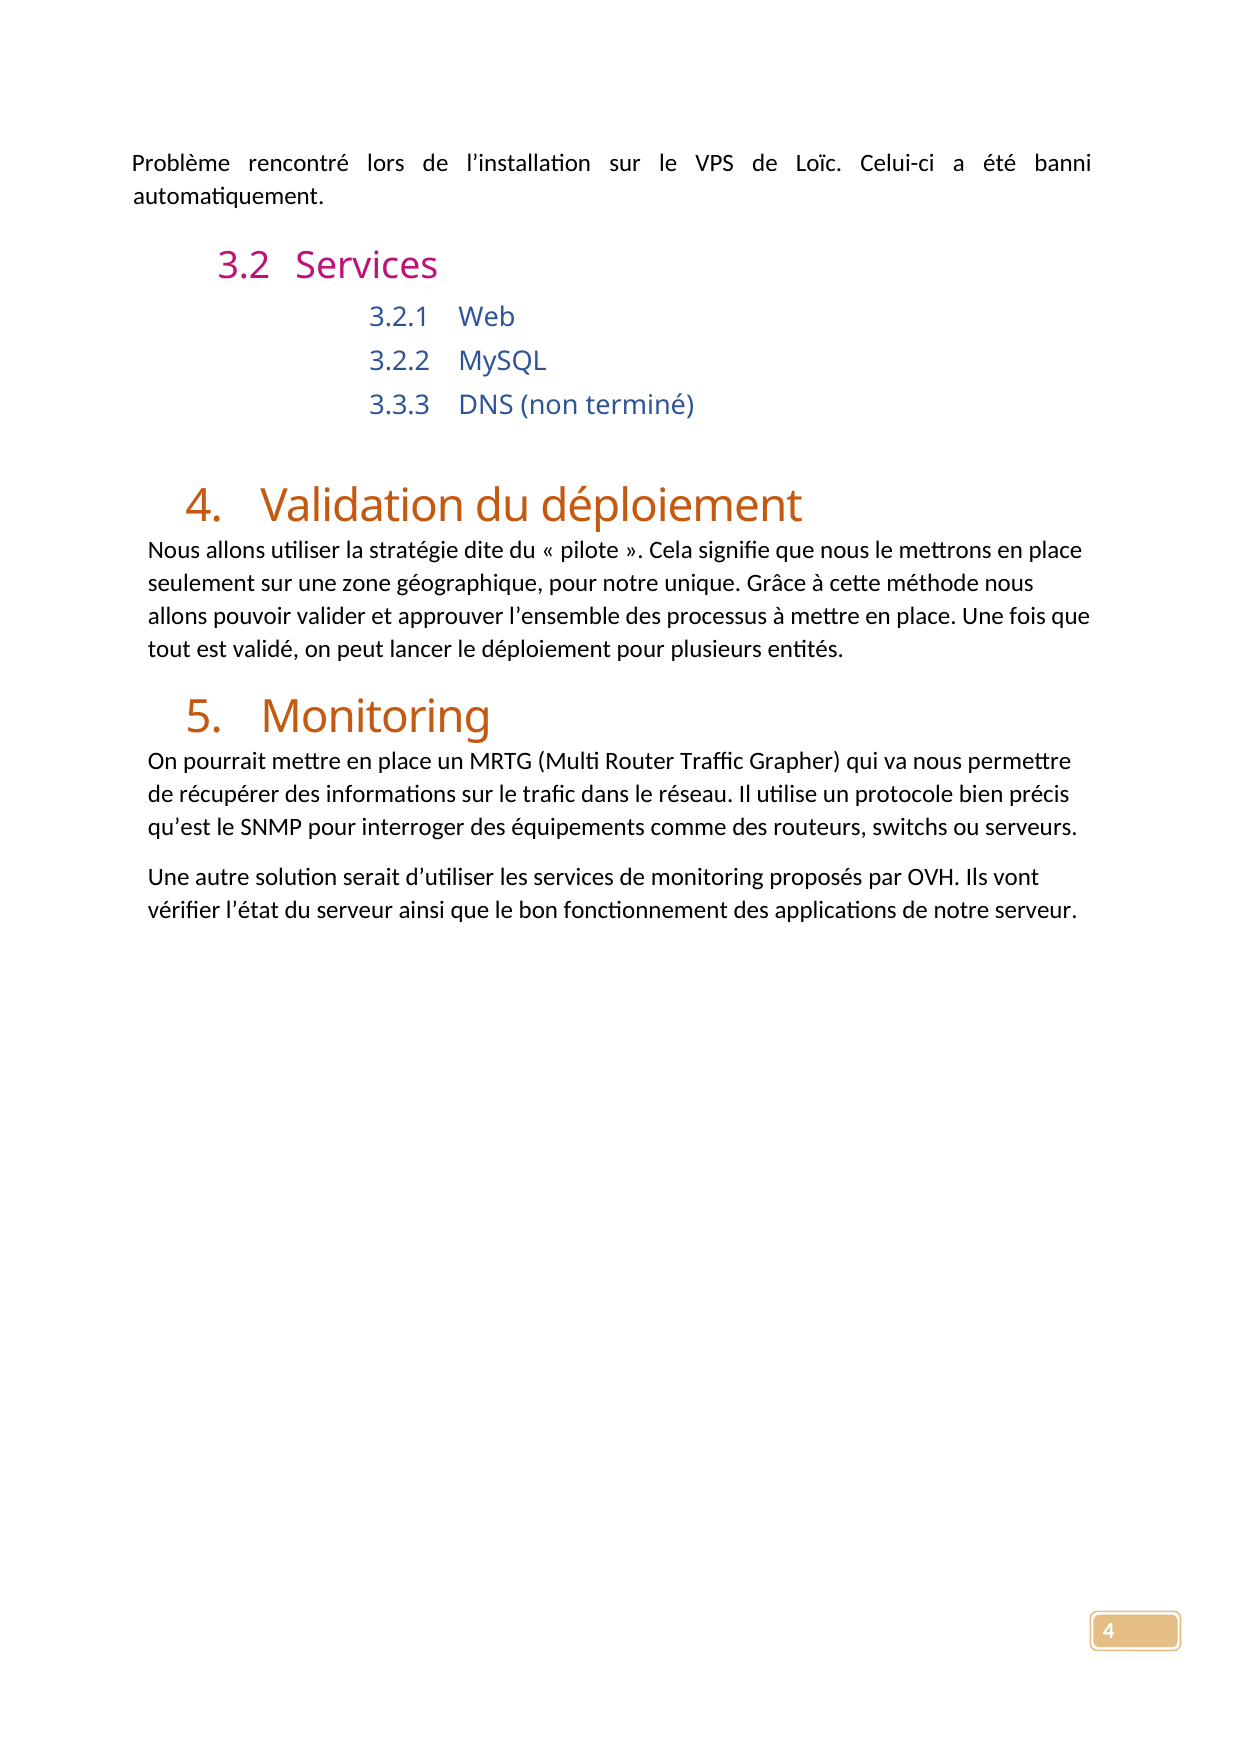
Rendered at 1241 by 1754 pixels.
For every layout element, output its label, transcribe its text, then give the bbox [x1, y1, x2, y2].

text Une autre solution serait d’utiliser les services de monitoring proposés par OVH. Ils vont vérifier l’état du serveur ainsi que le bon fonctionnement des applications de notre serveur. [148, 861, 1093, 924]
list Problème rencontré lors de l’installation sur le VPS de Loïc. Celui-ci a été banni automatiquement. [132, 148, 1093, 211]
subtitle 3.2.2 MySQL [369, 342, 1093, 378]
subtitle 3.3.3 DNS (non terminé) [369, 386, 1093, 422]
text Nous allons utiliser la stratégie dite du « pilote ». Cela signifie que nous le mettrons en place seulement sur une zone géographique, pour notre unique. Grâce à cette méthode nous allons pouvoir valider et approuver l’ensemble des processus à mettre en place. Une fois que tout est validé, on peut lancer le déploiement pour plusieurs entités. [148, 535, 1093, 664]
subtitle 3.2.1 Web [369, 298, 1093, 334]
subtitle Services [148, 238, 1093, 289]
text On pourrait mettre en place un MRTG (Multi Router Traffic Grapher) qui va nous permettre de récupérer des informations sur le trafic dans le réseau. Il utilise un protocole bien précis qu’est le SNMP pour interroger des équipements comme des routeurs, switchs ou serveurs. [148, 745, 1093, 842]
title Monitoring [185, 683, 1093, 745]
title Validation du déploiement [185, 472, 1093, 535]
